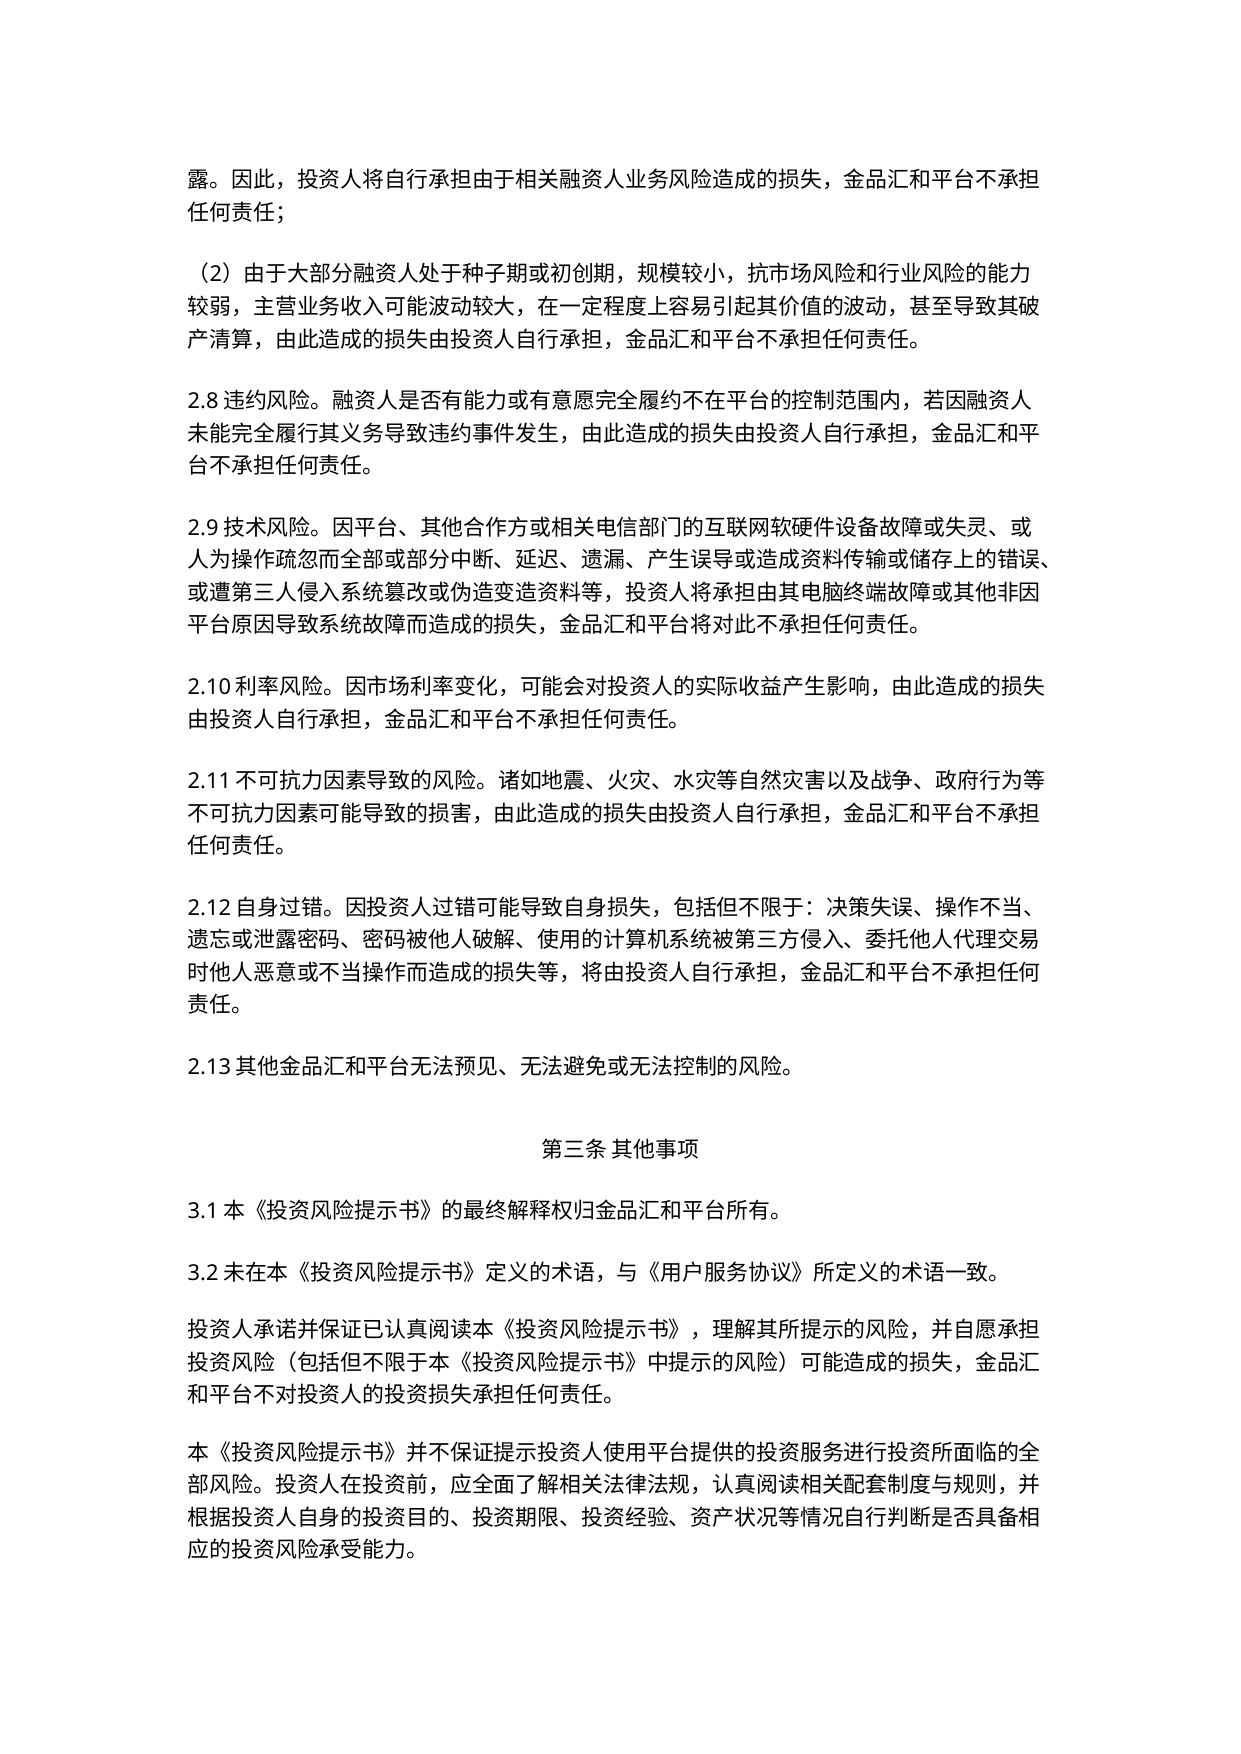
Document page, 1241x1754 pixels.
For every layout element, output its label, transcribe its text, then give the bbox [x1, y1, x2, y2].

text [187, 162, 1053, 227]
text 2.11不可抗力因素导致的风险。诸如地震、火灾、水灾等自然灾害以及战争、政府行为等不可抗力因素可能导致的损害，由此造成的损失由投资人自行承担，金品汇和平台不承担任何责任。 [187, 763, 1053, 860]
text 第三条 其他事项 [187, 1131, 1053, 1164]
text 3.2未在本《投资风险提示书》定义的术语，与《用户服务协议》所定义的术语一致。 [187, 1254, 1053, 1287]
text 2.9技术风险。因平台、其他合作方或相关电信部门的互联网软硬件设备故障或失灵、或人为操作疏忽而全部或部分中断、延迟、遗漏、产生误导或造成资料传输或储存上的错误、或遭第三人侵入系统篡改或伪造变造资料等，投资人将承担由其电脑终端故障或其他非因平台原因导致系统故障而造成的损失，金品汇和平台将对此不承担任何责任。 [187, 509, 1053, 639]
text 2.10利率风险。因市场利率变化，可能会对投资人的实际收益产生影响，由此造成的损失由投资人自行承担，金品汇和平台不承担任何责任。 [187, 669, 1053, 734]
text 2.8违约风险。融资人是否有能力或有意愿完全履约不在平台的控制范围内，若因融资人未能完全履行其义务导致违约事件发生，由此造成的损失由投资人自行承担，金品汇和平台不承担任何责任。 [187, 383, 1053, 480]
text 本《投资风险提示书》并不保证提示投资人使用平台提供的投资服务进行投资所面临的全部风险。投资人在投资前，应全面了解相关法律法规，认真阅读相关配套制度与规则，并根据投资人自身的投资目的、投资期限、投资经验、资产状况等情况自行判断是否具备相应的投资风险承受能力。 [187, 1434, 1053, 1564]
text 投资人承诺并保证已认真阅读本《投资风险提示书》，理解其所提示的风险，并自愿承担投资风险（包括但不限于本《投资风险提示书》中提示的风险）可能造成的损失，金品汇和平台不对投资人的投资损失承担任何责任。 [187, 1312, 1053, 1409]
text 3.1本《投资风险提示书》的最终解释权归金品汇和平台所有。 [187, 1193, 1053, 1225]
text 2.13其他金品汇和平台无法预见、无法避免或无法控制的风险。 [187, 1049, 1053, 1081]
text 2.12自身过错。因投资人过错可能导致自身损失，包括但不限于：决策失误、操作不当、遗忘或泄露密码、密码被他人破解、使用的计算机系统被第三方侵入、委托他人代理交易时他人恶意或不当操作而造成的损失等，将由投资人自行承担，金品汇和平台不承担任何责任。 [187, 889, 1053, 1019]
text （2）由于大部分融资人处于种子期或初创期，规模较小，抗市场风险和行业风险的能力较弱，主营业务收入可能波动较大，在一定程度上容易引起其价值的波动，甚至导致其破产清算，由此造成的损失由投资人自行承担，金品汇和平台不承担任何责任。 [187, 256, 1053, 354]
